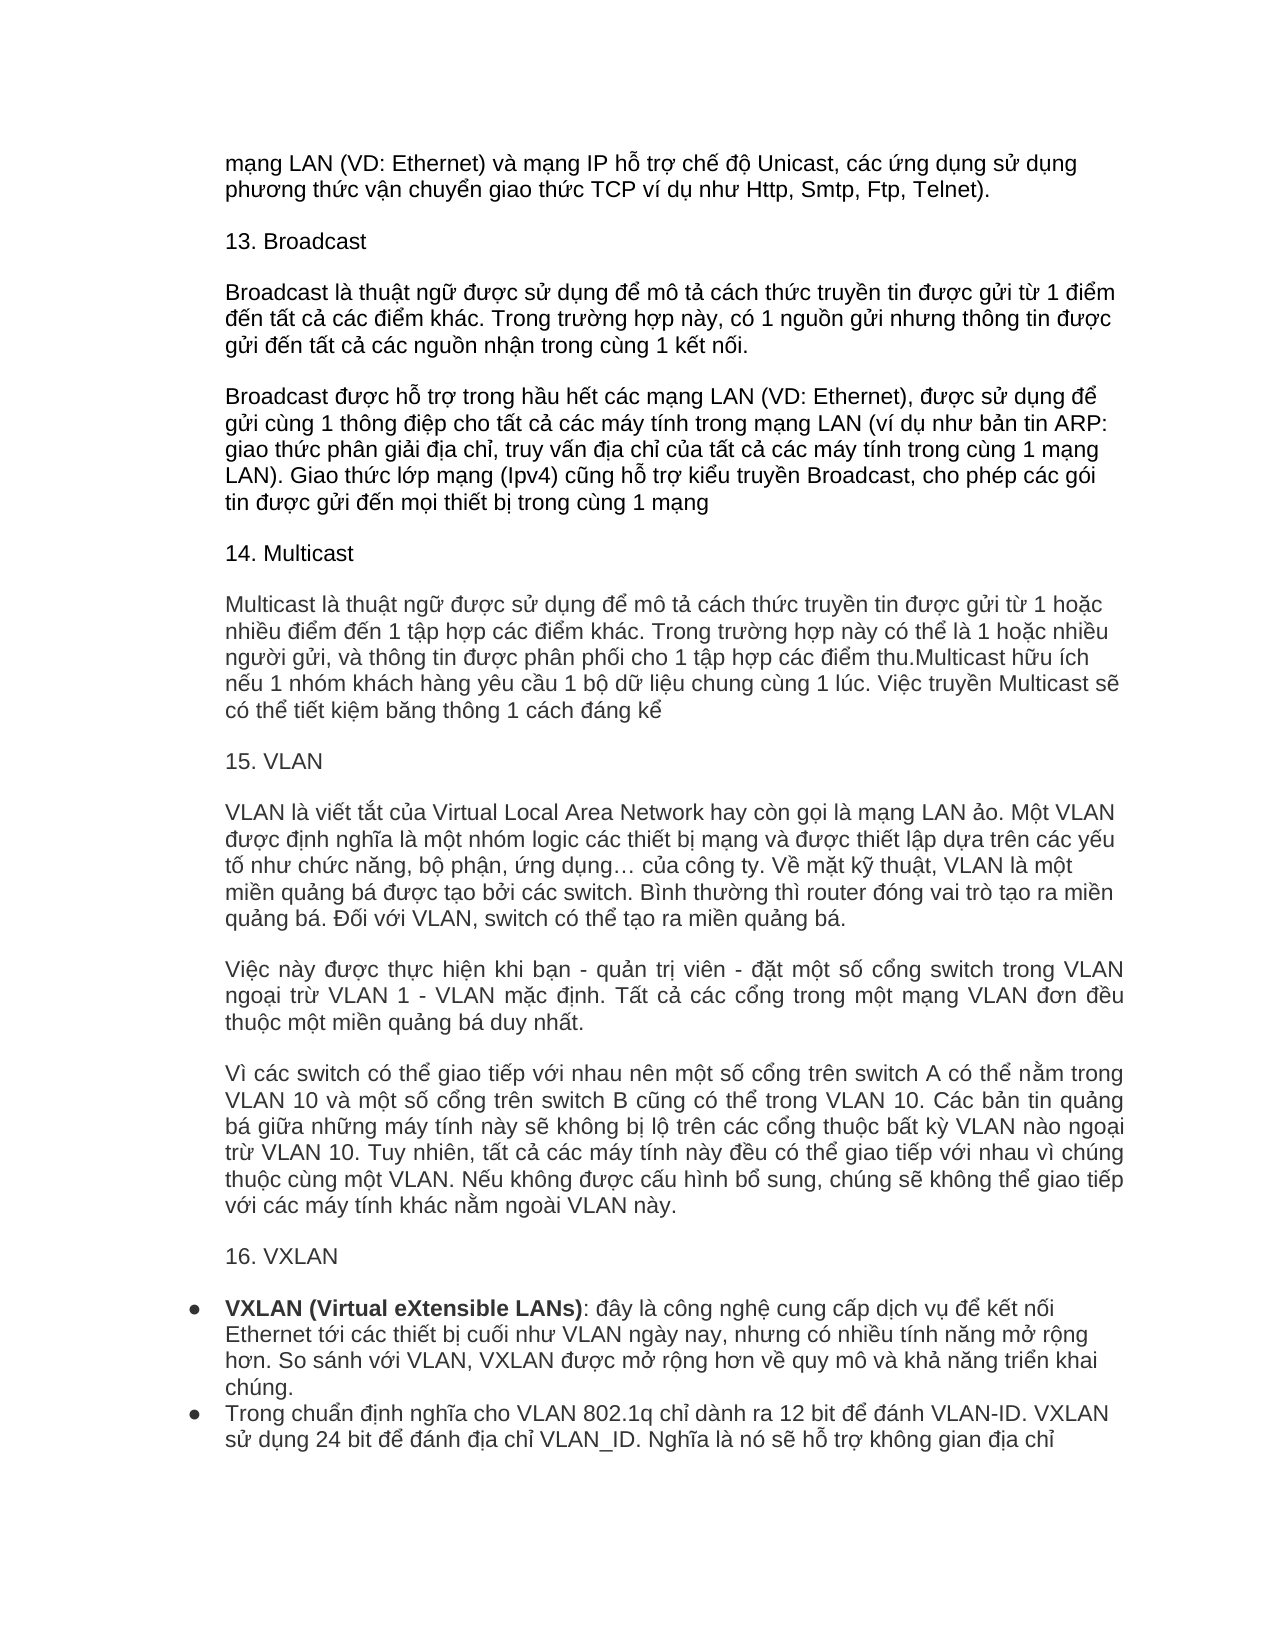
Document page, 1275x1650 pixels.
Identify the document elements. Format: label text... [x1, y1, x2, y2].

text Việc này được thực hiện khi bạn - quản trị viên - đặt một số cổng switch trong VLAN ngoại trừ VLAN 1 - VLAN mặc định. Tất cả các cổng trong một mạng VLAN đơn đều thuộc một miền quảng bá duy nhất. [225, 956, 1125, 1035]
list VXLAN (Virtual eXtensible LANs): đây là công nghệ cung cấp dịch vụ để kết nối Ethernet tới các thiết bị cuối như VLAN ngày nay, nhưng có nhiều tính năng mở rộng hơn. So sánh với VLAN, VXLAN được mở rộng hơn về quy mô và khả năng triển khai chúng. [187, 1295, 1125, 1400]
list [187, 1400, 1125, 1453]
text 14. Multicast [225, 540, 1125, 566]
text Broadcast được hỗ trợ trong hầu hết các mạng LAN (VD: Ethernet), được sử dụng để gửi cùng 1 thông điệp cho tất cả các máy tính trong mạng LAN (ví dụ như bản tin ARP: giao thức phân giải địa chỉ, truy vấn địa chỉ của tất cả các máy tính trong cùng 1 mạng LAN). Giao thức lớp mạng (Ipv4) cũng hỗ trợ kiểu truyền Broadcast, cho phép các gói tin được gửi đến mọi thiết bị trong cùng 1 mạng [225, 383, 1125, 515]
text VLAN là viết tắt của Virtual Local Area Network hay còn gọi là mạng LAN ảo. Một VLAN được định nghĩa là một nhóm logic các thiết bị mạng và được thiết lập dựa trên các yếu tố như chức năng, bộ phận, ứng dụng… của công ty. Về mặt kỹ thuật, VLAN là một miền quảng bá được tạo bởi các switch. Bình thường thì router đóng vai trò tạo ra miền quảng bá. Đối với VLAN, switch có thể tạo ra miền quảng bá. [225, 799, 1125, 931]
text Vì các switch có thể giao tiếp với nhau nên một số cổng trên switch A có thể nằm trong VLAN 10 và một số cổng trên switch B cũng có thể trong VLAN 10. Các bản tin quảng bá giữa những máy tính này sẽ không bị lộ trên các cổng thuộc bất kỳ VLAN nào ngoại trừ VLAN 10. Tuy nhiên, tất cả các máy tính này đều có thể giao tiếp với nhau vì chúng thuộc cùng một VLAN. Nếu không được cấu hình bổ sung, chúng sẽ không thể giao tiếp với các máy tính khác nằm ngoài VLAN này. [225, 1060, 1125, 1218]
text 15. VLAN [225, 748, 1125, 774]
text 13. Broadcast [225, 228, 1125, 254]
text Multicast là thuật ngữ được sử dụng để mô tả cách thức truyền tin được gửi từ 1 hoặc nhiều điểm đến 1 tập hợp các điểm khác. Trong trường hợp này có thể là 1 hoặc nhiều người gửi, và thông tin được phân phối cho 1 tập hợp các điểm thu.Multicast hữu ích nếu 1 nhóm khách hàng yêu cầu 1 bộ dữ liệu chung cùng 1 lúc. Việc truyền Multicast sẽ có thể tiết kiệm băng thông 1 cách đáng kể [225, 591, 1125, 723]
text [225, 150, 1125, 203]
text Broadcast là thuật ngữ được sử dụng để mô tả cách thức truyền tin được gửi từ 1 điểm đến tất cả các điểm khác. Trong trường hợp này, có 1 nguồn gửi nhưng thông tin được gửi đến tất cả các nguồn nhận trong cùng 1 kết nối. [225, 279, 1125, 358]
text 16. VXLAN [225, 1243, 1125, 1270]
